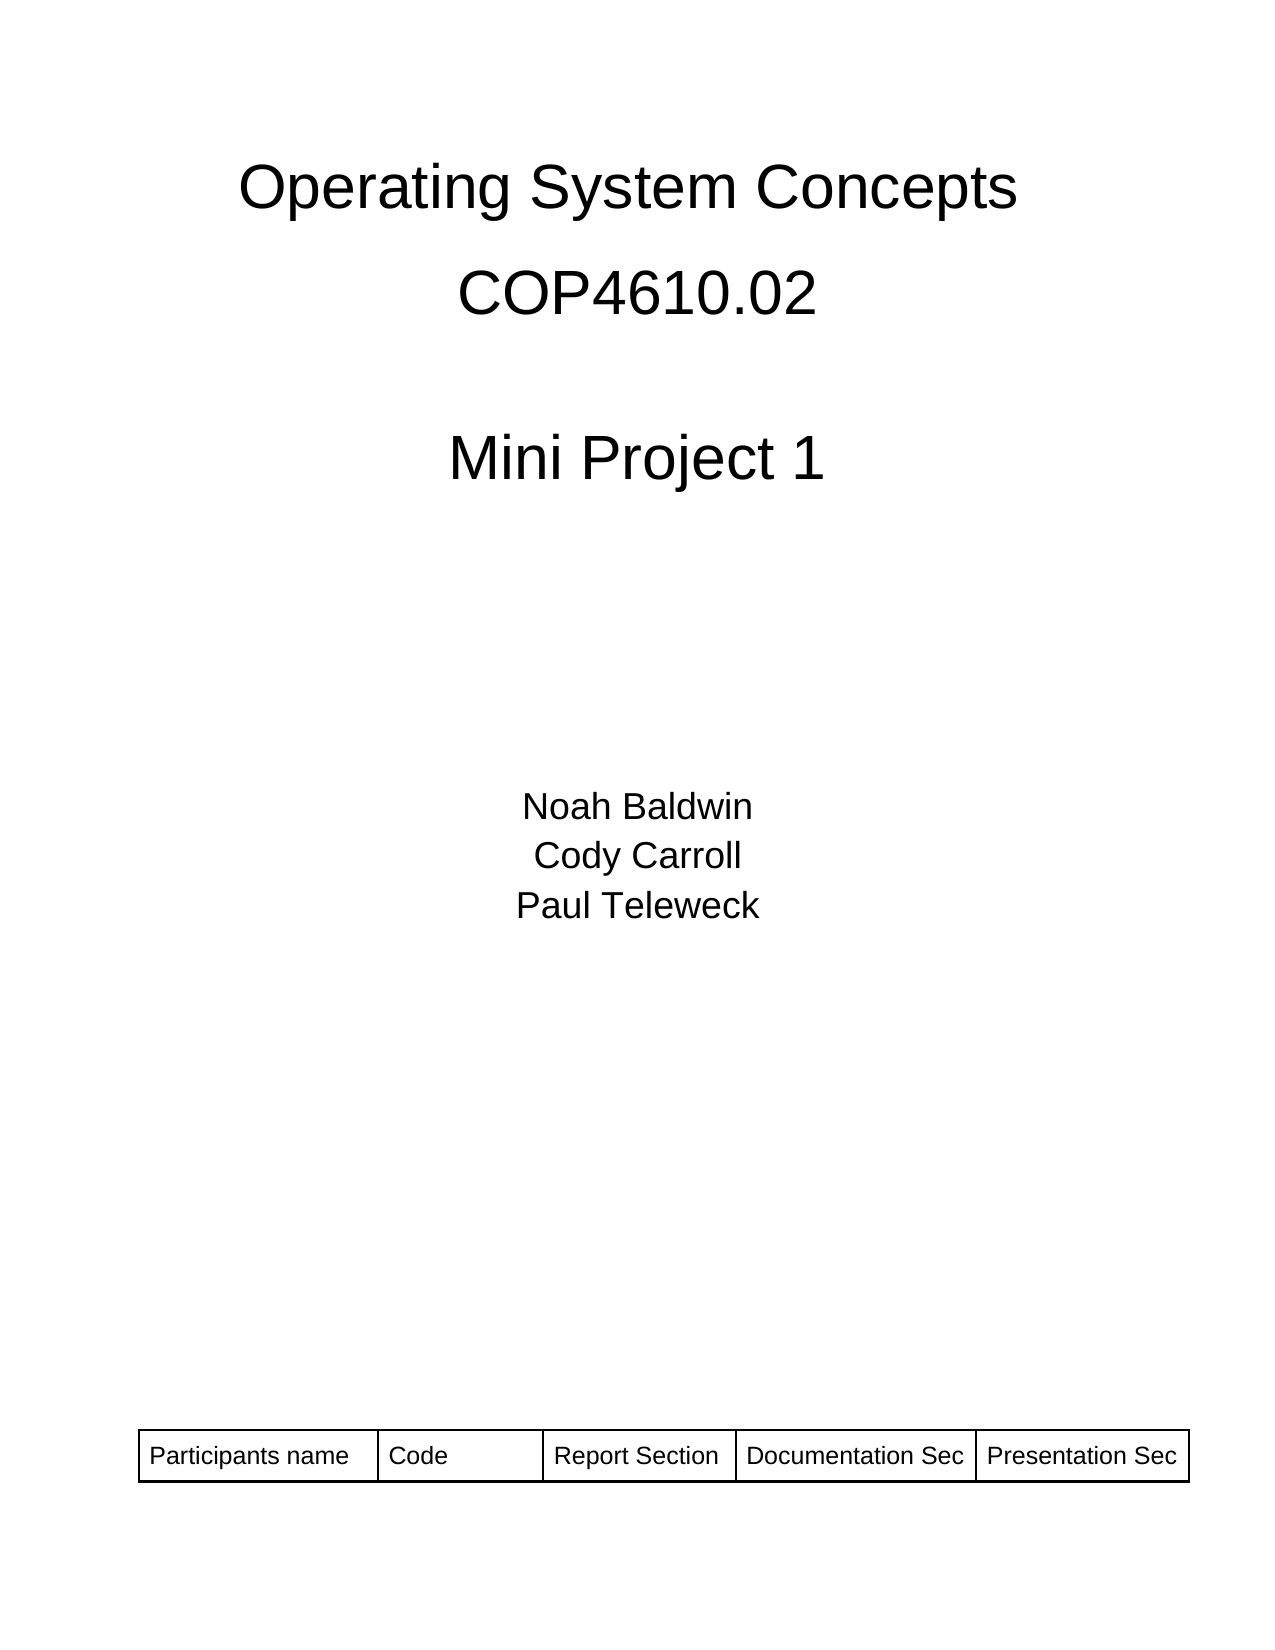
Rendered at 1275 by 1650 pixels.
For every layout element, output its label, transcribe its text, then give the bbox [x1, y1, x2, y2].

text Operating System Concepts [150, 150, 1125, 252]
text Paul Teleweck [150, 883, 1125, 926]
table_header Presentation Sec [977, 1431, 1188, 1480]
text Mini Project 1 [150, 421, 1125, 493]
text Noah Baldwin [150, 784, 1125, 827]
table_header Participants name [140, 1431, 377, 1480]
text Cody Carroll [150, 834, 1125, 877]
text COP4610.02 [150, 256, 1125, 328]
table_header Code section [379, 1431, 542, 1480]
table_header Report Section [544, 1431, 735, 1480]
table_header Documentation Sec [737, 1431, 975, 1480]
